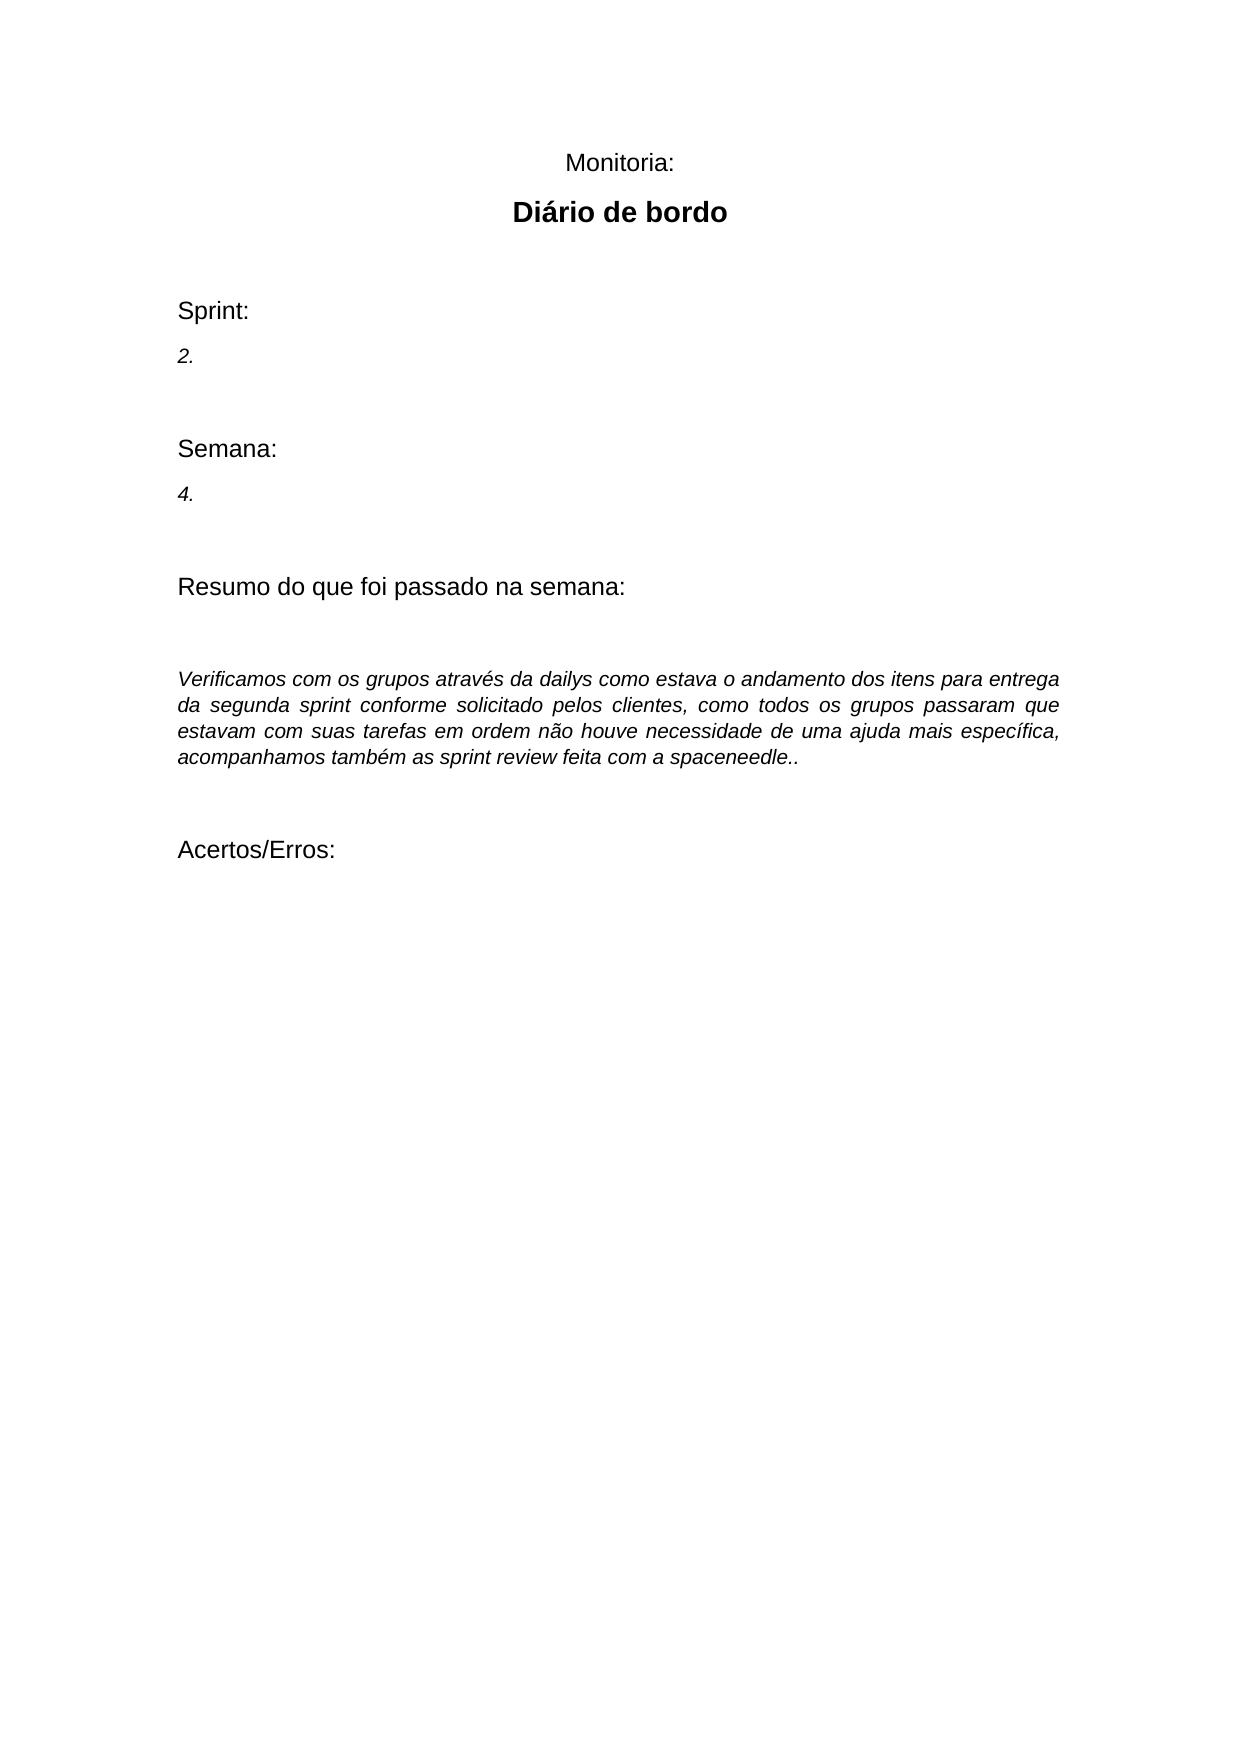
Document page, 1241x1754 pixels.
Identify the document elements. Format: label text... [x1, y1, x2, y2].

text Semana: [177, 434, 1063, 462]
text 2. [177, 343, 1063, 367]
text Resumo do que foi passado na semana: [177, 572, 1063, 600]
text Monitoria: [177, 148, 1063, 176]
text Sprint: [177, 296, 1063, 324]
text Acertos/Erros: [177, 835, 1063, 863]
text Verificamos com os grupos através da dailys como estava o andamento dos itens para entrega da segunda sprint conforme solicitado pelos clientes, como todos os grupos passaram que estavam com suas tarefas em ordem não houve necessidade de uma ajuda mais específica, acompanhamos também as sprint review feita com a spaceneedle.. [177, 667, 1063, 768]
text Diário de bordo [177, 195, 1063, 229]
text 4. [177, 481, 1063, 505]
